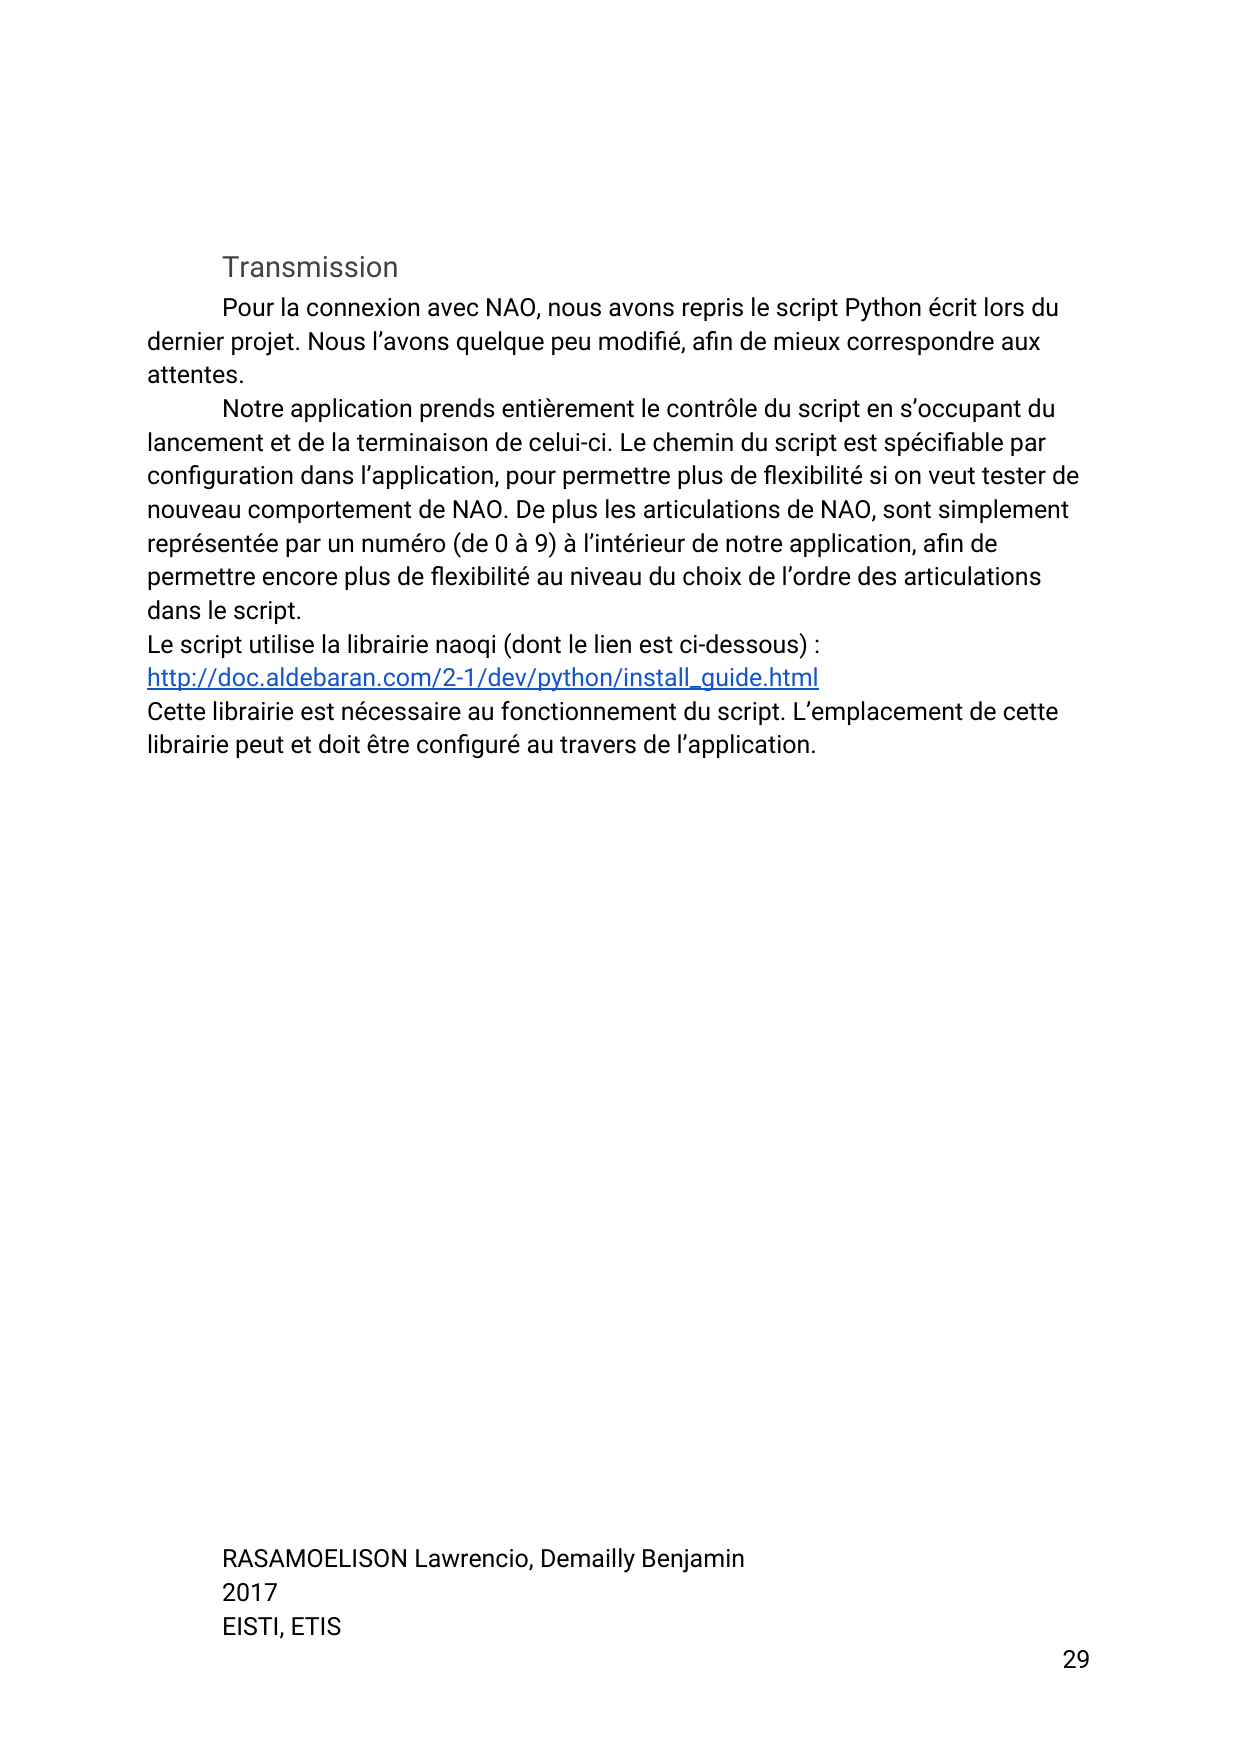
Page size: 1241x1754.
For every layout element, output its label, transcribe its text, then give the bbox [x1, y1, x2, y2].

text Cette librairie est nécessaire au fonctionnement du script. L’emplacement de cette librairie peut et doit être configuré au travers de l’application. [147, 697, 1090, 760]
subtitle Transmission [222, 251, 1090, 285]
text Notre application prends entièrement le contrôle du script en s’occupant du lancement et de la terminaison de celui-ci. Le chemin du script est spécifiable par configuration dans l’application, pour permettre plus de flexibilité si on veut tester de nouveau comportement de NAO. De plus les articulations de NAO, sont simplement représentée par un numéro (de 0 à 9) à l’intérieur de notre application, afin de permettre encore plus de flexibilité au niveau du choix de l’ordre des articulations dans le script. [147, 394, 1090, 625]
text Pour la connexion avec NAO, nous avons repris le script Python écrit lors du dernier projet. Nous l’avons quelque peu modifié, afin de mieux correspondre aux attentes. [147, 293, 1090, 390]
text Le script utilise la librairie naoqi (dont le lien est ci-dessous) : http://doc.aldebaran.com/2-1/dev/python/install_guide.html [147, 630, 1090, 693]
